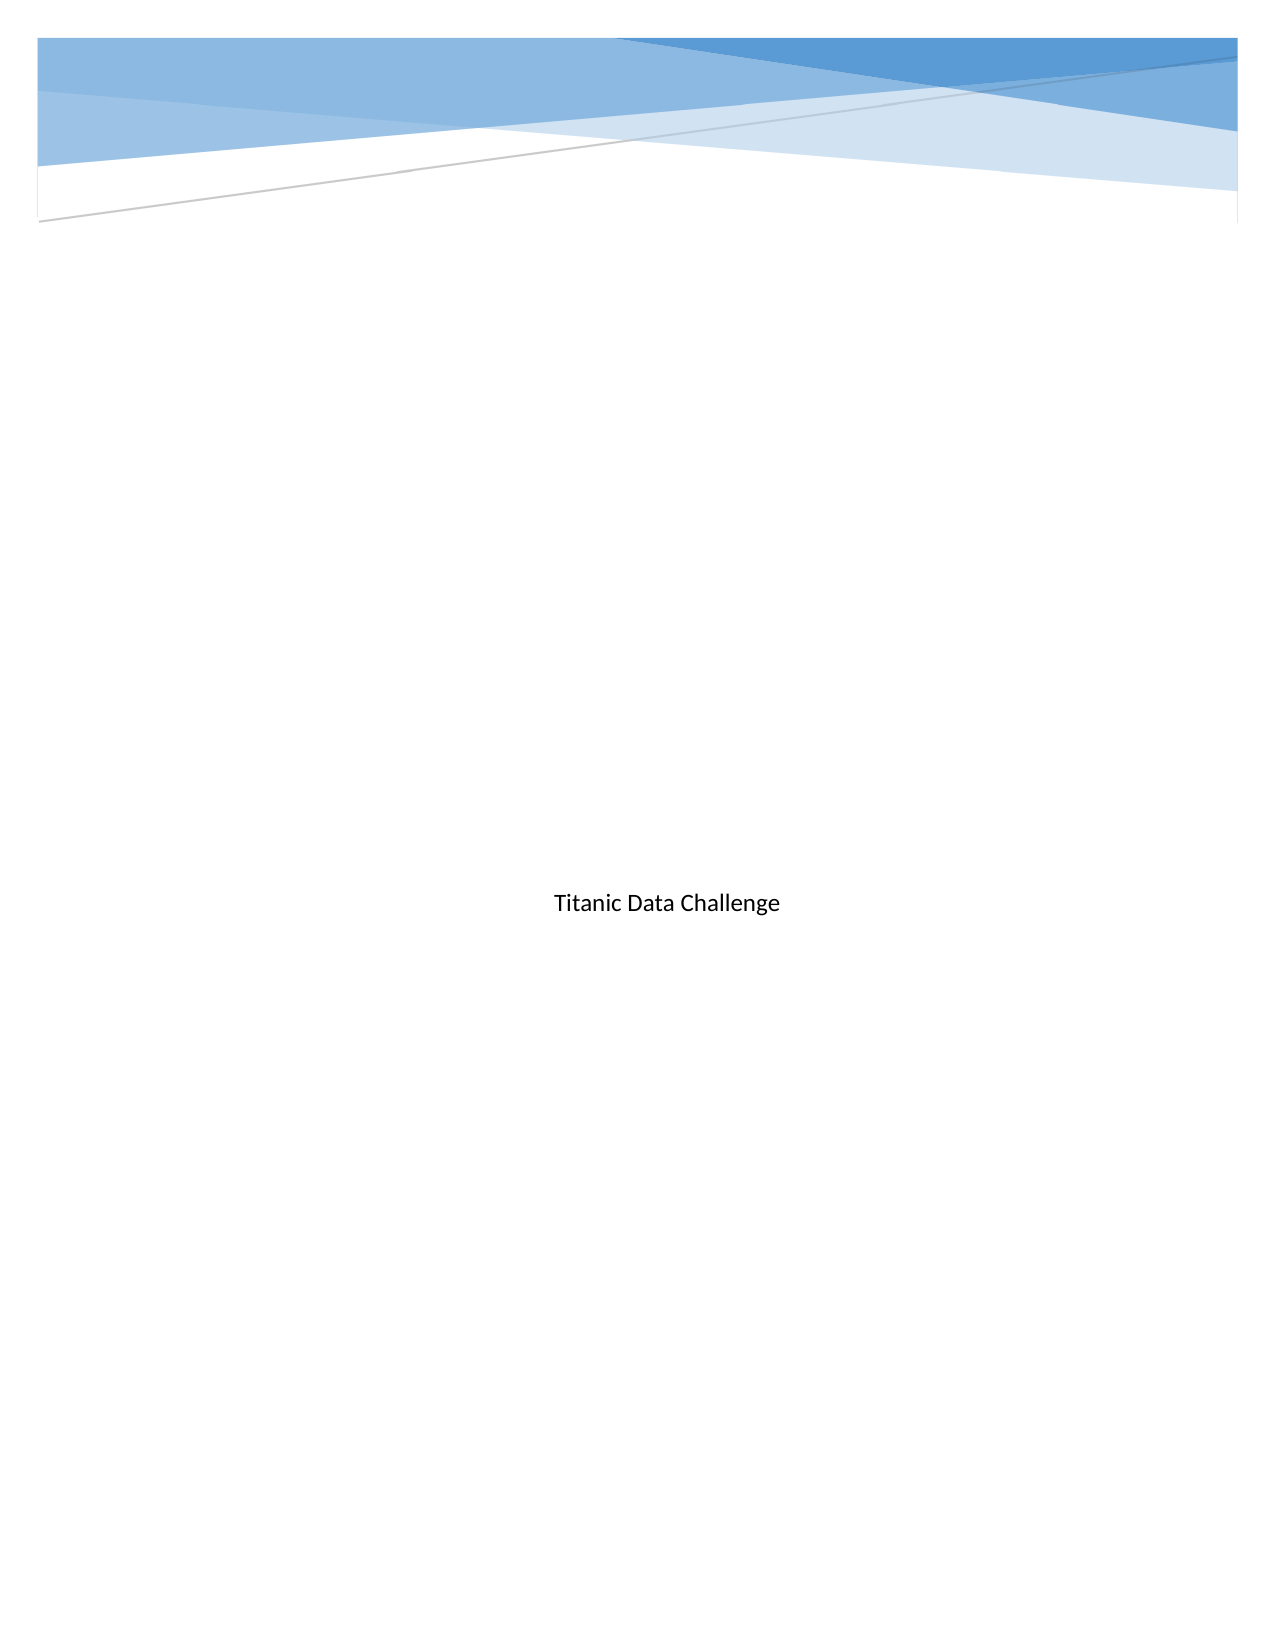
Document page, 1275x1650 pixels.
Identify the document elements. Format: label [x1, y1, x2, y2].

picture [37, 37, 1238, 238]
